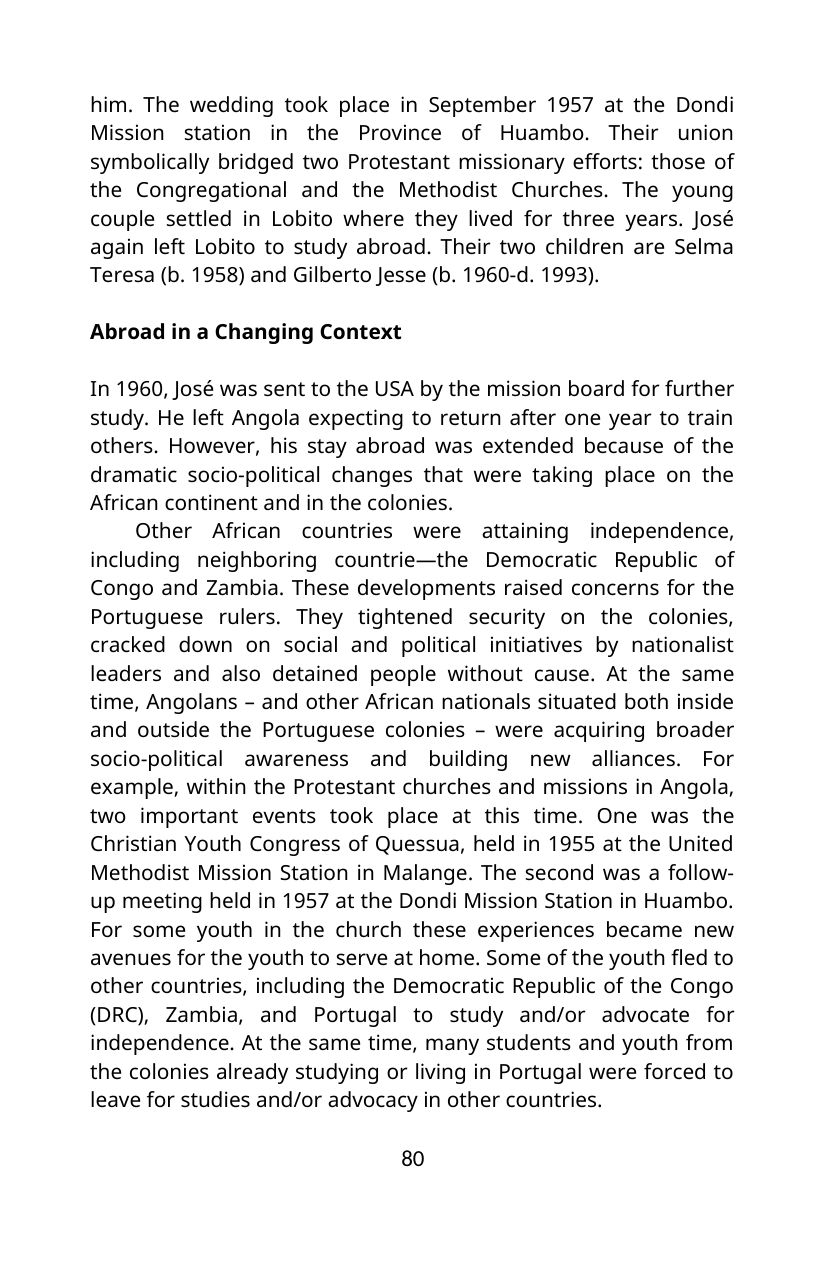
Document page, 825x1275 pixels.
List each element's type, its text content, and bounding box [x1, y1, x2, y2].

text Abroad in a Changing Context [90, 289, 735, 346]
text Other African countries were attaining independence, including neighboring countrie—the Democratic Republic of Congo and Zambia. These developments raised concerns for the Portuguese rulers. They tightened security on the colonies, cracked down on social and political initiatives by nationalist leaders and also detained people without cause. At the same time, Angolans – and other African nationals situated both inside and outside the Portuguese colonies – were acquiring broader socio-political awareness and building new alliances. For example, within the Protestant churches and missions in Angola, two important events took place at this time. One was the Christian Youth Congress of Quessua, held in 1955 at the United Methodist Mission Station in Malange. The second was a follow-up meeting held in 1957 at the Dondi Mission Station in Huambo. For some youth in the church these experiences became new avenues for the youth to serve at home. Some of the youth fled to other countries, including the Democratic Republic of the Congo (DRC), Zambia, and Portugal to study and/or advocate for independence. At the same time, many students and youth from the colonies already studying or living in Portugal were forced to leave for studies and/or advocacy in other countries. [90, 517, 735, 1114]
text In 1960, José was sent to the USA by the mission board for further study. He left Angola expecting to return after one year to train others. However, his stay abroad was extended because of the dramatic socio-political changes that were taking place on the African continent and in the colonies. [90, 374, 735, 517]
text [90, 90, 735, 289]
